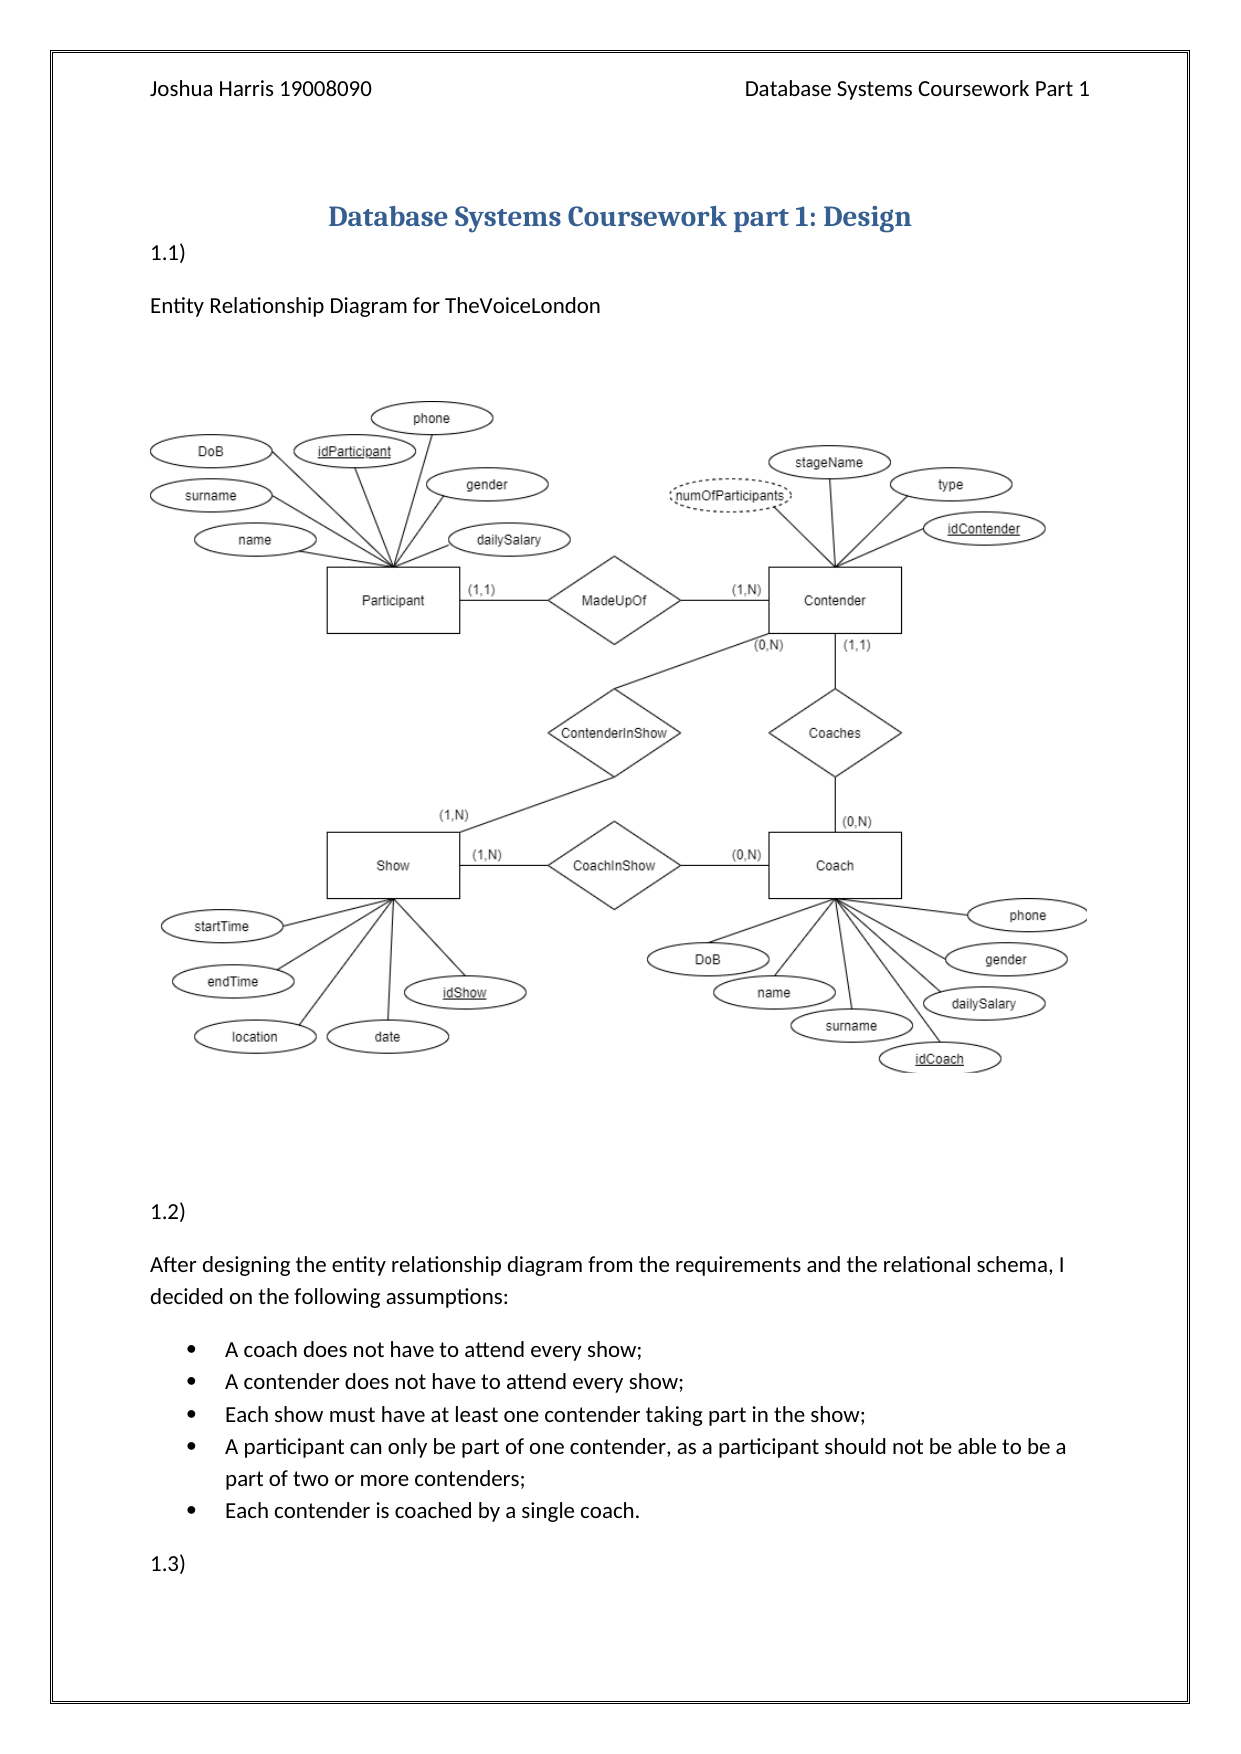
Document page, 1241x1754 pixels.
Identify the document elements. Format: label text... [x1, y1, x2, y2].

subtitle Database Systems Coursework part 1: Design [150, 200, 1090, 233]
list A coach does not have to attend every show; [187, 1335, 1090, 1363]
list A participant can only be part of one contender, as a participant should not be able to be a part of two or more contenders; [187, 1432, 1090, 1492]
text After designing the entity relationship diagram from the requirements and the relational schema, I decided on the following assumptions: [150, 1250, 1090, 1310]
list Each show must have at least one contender taking part in the show; [187, 1400, 1090, 1428]
text 1.1) [150, 238, 1090, 267]
list A contender does not have to attend every show; [187, 1367, 1090, 1396]
picture [150, 401, 1087, 1074]
text Entity Relationship Diagram for TheVoiceLondon [150, 292, 1090, 319]
list Each contender is coached by a single coach. [187, 1496, 1090, 1524]
text 1.3) [150, 1549, 1090, 1577]
text 1.2) [150, 1197, 1090, 1225]
